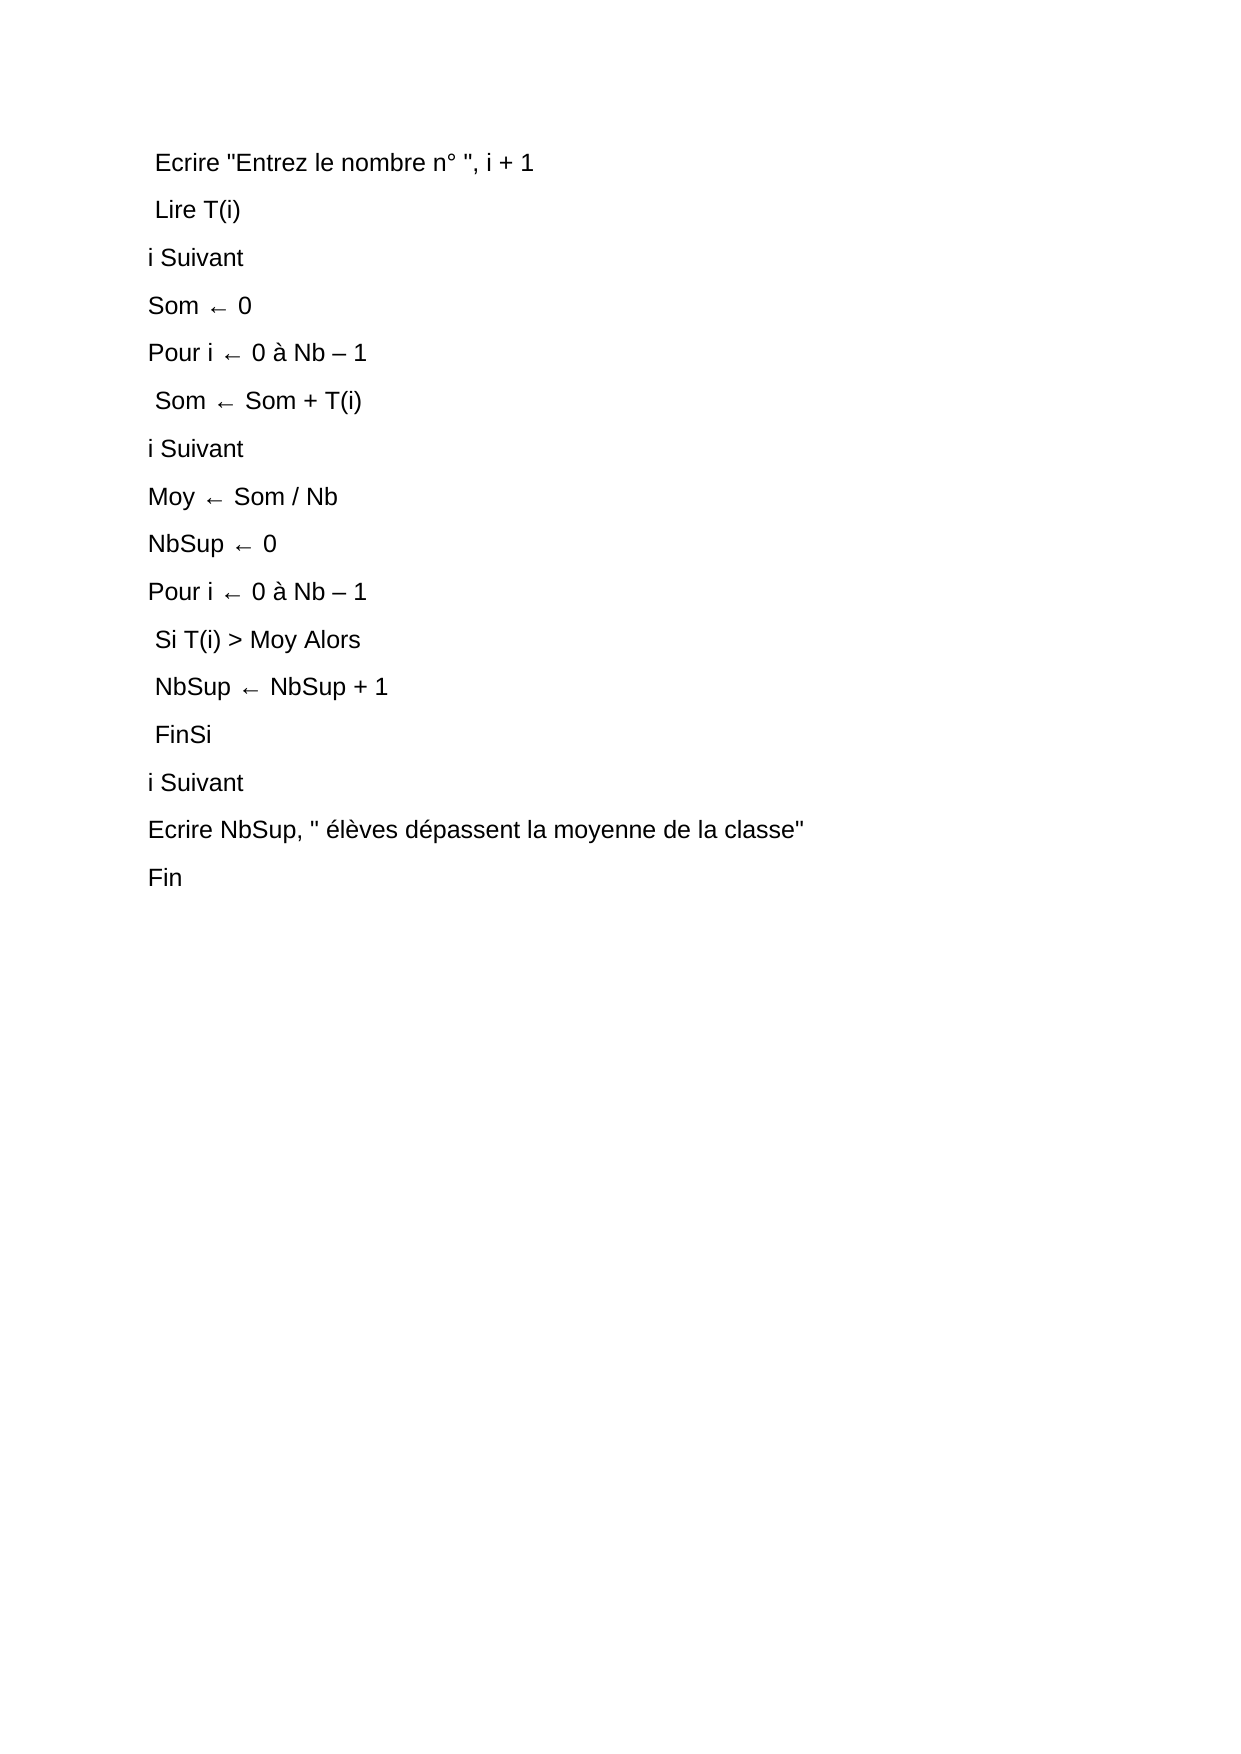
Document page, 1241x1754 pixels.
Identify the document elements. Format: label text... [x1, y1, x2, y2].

text FinSi [148, 720, 1093, 749]
text i Suivant [148, 768, 1093, 797]
text Ecrire NbSup, " élèves dépassent la moyenne de la classe" [148, 816, 1093, 844]
text Pour i ← 0 à Nb – 1 [148, 577, 1093, 606]
text i Suivant [148, 243, 1093, 272]
text Som ← Som + T(i) [148, 386, 1093, 415]
text Fin [148, 863, 1093, 892]
text Moy ← Som / Nb [148, 482, 1093, 510]
text Pour i ← 0 à Nb – 1 [148, 338, 1093, 367]
text Si T(i) > Moy Alors [148, 625, 1093, 653]
text Lire T(i) [148, 195, 1093, 224]
text NbSup ← NbSup + 1 [148, 672, 1093, 701]
text i Suivant [148, 434, 1093, 463]
text Ecrire "Entrez le nombre n° ", i + 1 [148, 148, 1093, 176]
text Som ← 0 [148, 291, 1093, 319]
text NbSup ← 0 [148, 529, 1093, 558]
